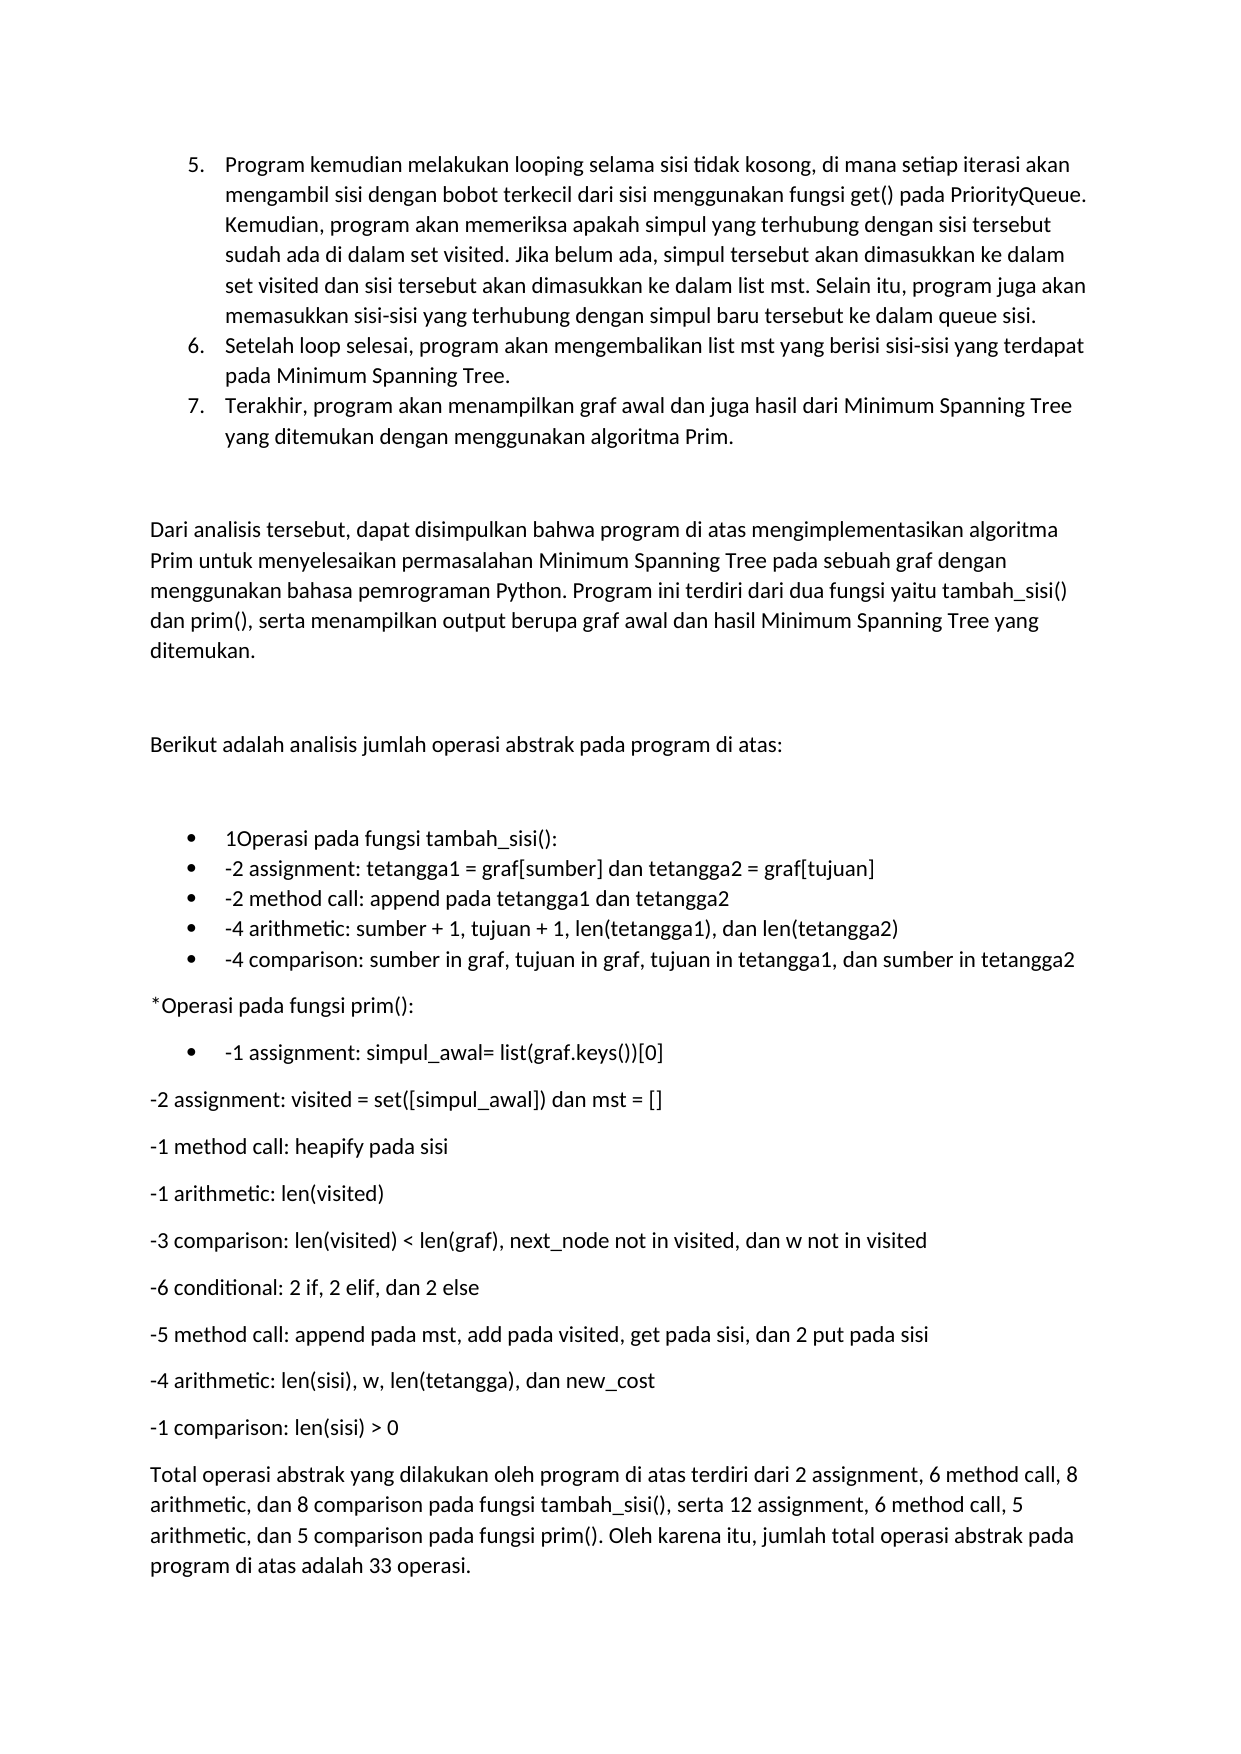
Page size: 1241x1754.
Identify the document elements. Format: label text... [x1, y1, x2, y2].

text *Operasi pada fungsi prim(): [150, 992, 1090, 1020]
text Berikut adalah analisis jumlah operasi abstrak pada program di atas: [150, 730, 1090, 758]
text -1 arithmetic: len(visited) [150, 1179, 1090, 1207]
text -5 method call: append pada mst, add pada visited, get pada sisi, dan 2 put pada sisi [150, 1320, 1090, 1348]
list -4 comparison: sumber in graf, tujuan in graf, tujuan in tetangga1, dan sumber in tetangga2 [187, 945, 1090, 973]
text Dari analisis tersebut, dapat disimpulkan bahwa program di atas mengimplementasikan algoritma Prim untuk menyelesaikan permasalahan Minimum Spanning Tree pada sebuah graf dengan menggunakan bahasa pemrograman Python. Program ini terdiri dari dua fungsi yaitu tambah_sisi() dan prim(), serta menampilkan output berupa graf awal dan hasil Minimum Spanning Tree yang ditemukan. [150, 516, 1090, 664]
list 1Operasi pada fungsi tambah_sisi(): [187, 824, 1090, 852]
list Program kemudian melakukan looping selama sisi tidak kosong, di mana setiap iterasi akan mengambil sisi dengan bobot terkecil dari sisi menggunakan fungsi get() pada PriorityQueue. Kemudian, program akan memeriksa apakah simpul yang terhubung dengan sisi tersebut sudah ada di dalam set visited. Jika belum ada, simpul tersebut akan dimasukkan ke dalam set visited dan sisi tersebut akan dimasukkan ke dalam list mst. Selain itu, program juga akan memasukkan sisi-sisi yang terhubung dengan simpul baru tersebut ke dalam queue sisi. [187, 150, 1090, 329]
text -3 comparison: len(visited) < len(graf), next_node not in visited, dan w not in visited [150, 1226, 1090, 1254]
text -6 conditional: 2 if, 2 elif, dan 2 else [150, 1273, 1090, 1301]
list Terakhir, program akan menampilkan graf awal dan juga hasil dari Minimum Spanning Tree yang ditemukan dengan menggunakan algoritma Prim. [187, 392, 1090, 450]
text -1 comparison: len(sisi) > 0 [150, 1413, 1090, 1442]
text -1 method call: heapify pada sisi [150, 1132, 1090, 1160]
text -2 assignment: visited = set([simpul_awal]) dan mst = [] [150, 1085, 1090, 1113]
list Setelah loop selesai, program akan mengembalikan list mst yang berisi sisi-sisi yang terdapat pada Minimum Spanning Tree. [187, 331, 1090, 389]
text Total operasi abstrak yang dilakukan oleh program di atas terdiri dari 2 assignment, 6 method call, 8 arithmetic, dan 8 comparison pada fungsi tambah_sisi(), serta 12 assignment, 6 method call, 5 arithmetic, dan 5 comparison pada fungsi prim(). Oleh karena itu, jumlah total operasi abstrak pada program di atas adalah 33 operasi. [150, 1460, 1090, 1579]
list -2 method call: append pada tetangga1 dan tetangga2 [187, 884, 1090, 912]
text -4 arithmetic: len(sisi), w, len(tetangga), dan new_cost [150, 1367, 1090, 1395]
list -4 arithmetic: sumber + 1, tujuan + 1, len(tetangga1), dan len(tetangga2) [187, 914, 1090, 943]
list -1 assignment: simpul_awal= list(graf.keys())[0] [187, 1038, 1090, 1067]
list -2 assignment: tetangga1 = graf[sumber] dan tetangga2 = graf[tujuan] [187, 854, 1090, 882]
